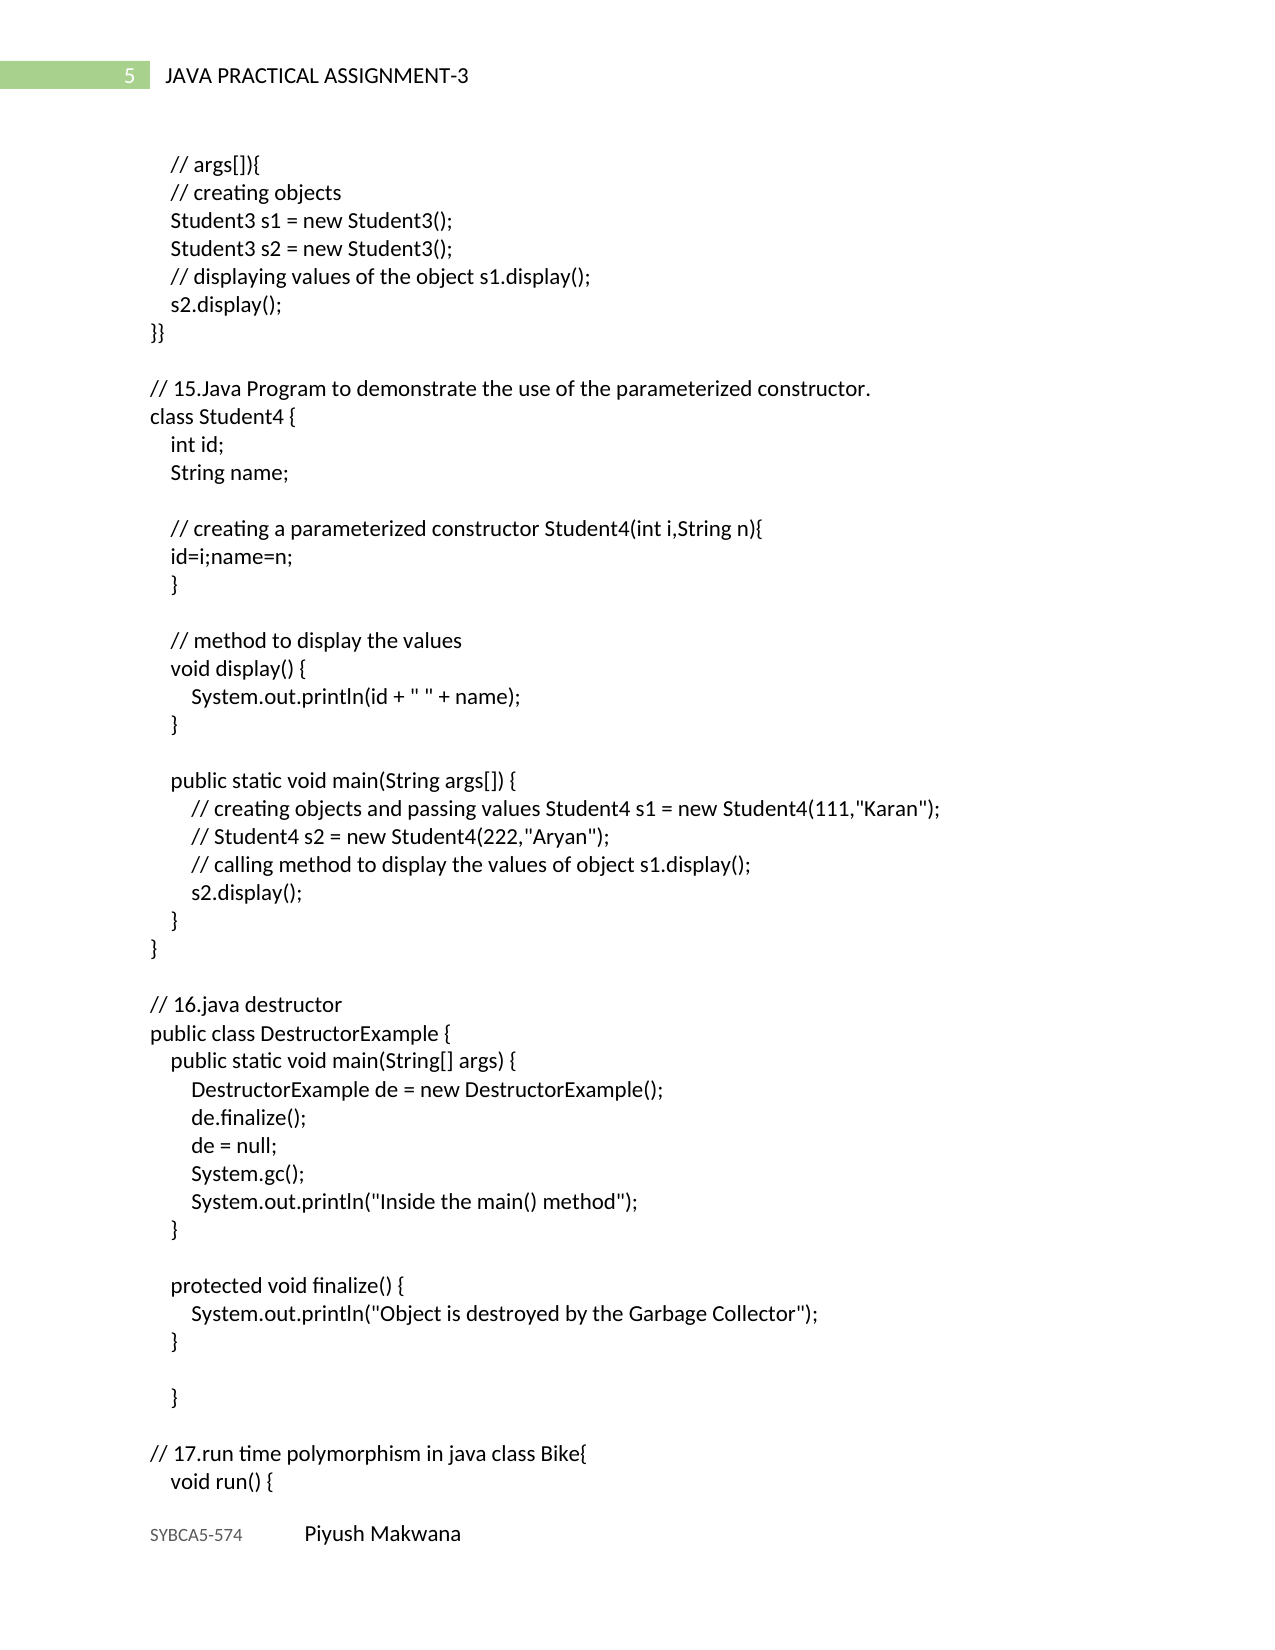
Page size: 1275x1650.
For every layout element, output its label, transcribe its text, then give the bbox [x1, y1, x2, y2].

text System.out.println(id + " " + name); [150, 682, 1125, 710]
text // args[]){ [150, 150, 1125, 178]
text de.finalize(); [150, 1103, 1125, 1131]
text }} [150, 318, 1125, 346]
text // 16.java destructor [150, 991, 1125, 1019]
text } [150, 1383, 1125, 1411]
text System.out.println("Object is destroyed by the Garbage Collector"); [150, 1299, 1125, 1327]
text } [150, 1327, 1125, 1355]
text DestructorExample de = new DestructorExample(); [150, 1075, 1125, 1103]
text System.out.println("Inside the main() method"); [150, 1187, 1125, 1215]
text public static void main(String[] args) { [150, 1047, 1125, 1075]
text int id; [150, 430, 1125, 458]
text } [150, 570, 1125, 598]
text Student3 s2 = new Student3(); [150, 234, 1125, 262]
text // 15.Java Program to demonstrate the use of the parameterized constructor. [150, 374, 1125, 402]
text // method to display the values [150, 626, 1125, 654]
text // creating a parameterized constructor Student4(int i,String n){ [150, 514, 1125, 542]
text // calling method to display the values of object s1.display(); [150, 851, 1125, 878]
text // creating objects and passing values Student4 s1 = new Student4(111,"Karan"); [150, 794, 1125, 822]
text Student3 s1 = new Student3(); [150, 206, 1125, 234]
text s2.display(); [150, 878, 1125, 907]
text protected void finalize() { [150, 1271, 1125, 1299]
text } [150, 907, 1125, 934]
text // displaying values of the object s1.display(); [150, 262, 1125, 290]
text class Student4 { [150, 402, 1125, 430]
text // Student4 s2 = new Student4(222,"Aryan"); [150, 822, 1125, 851]
text de = null; [150, 1131, 1125, 1159]
text void run() { [150, 1467, 1125, 1495]
text public static void main(String args[]) { [150, 766, 1125, 794]
text id=i;name=n; [150, 542, 1125, 570]
text // creating objects [150, 178, 1125, 206]
text } [150, 934, 1125, 963]
text } [150, 710, 1125, 738]
text // 17.run time polymorphism in java class Bike{ [150, 1439, 1125, 1467]
text String name; [150, 458, 1125, 486]
text } [150, 1215, 1125, 1243]
text void display() { [150, 654, 1125, 682]
text System.gc(); [150, 1159, 1125, 1187]
text public class DestructorExample { [150, 1019, 1125, 1047]
text s2.display(); [150, 290, 1125, 318]
